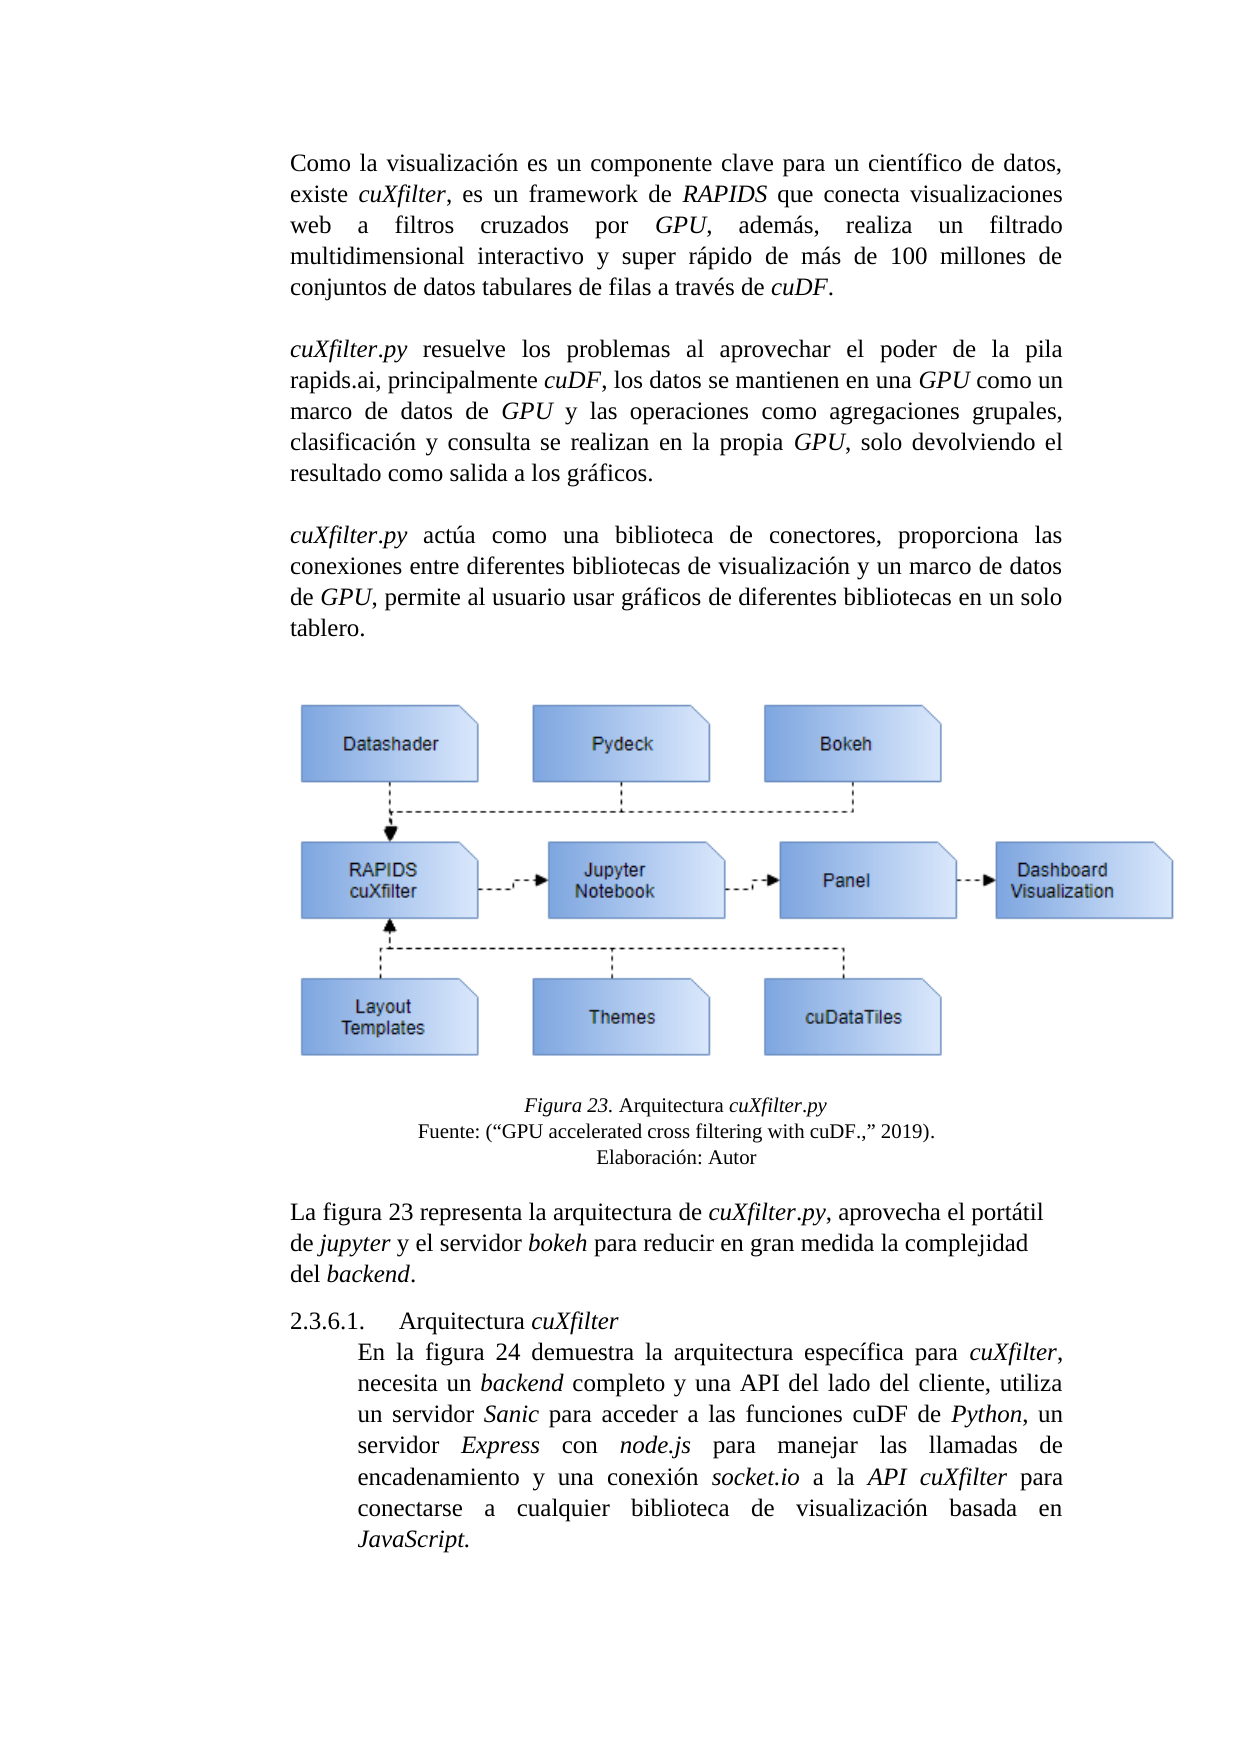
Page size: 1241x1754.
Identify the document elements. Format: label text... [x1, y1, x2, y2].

text Figura 23. Arquitectura cuXfilter.py [290, 1093, 1063, 1117]
text La figura 23 representa la arquitectura de cuXfilter.py, aprovecha el portátil de jupyter y el servidor bokeh para reducir en gran medida la complejidad del backend. [290, 1197, 1063, 1287]
list Como la visualización es un componente clave para un científico de datos, existe cuXfilter, es un framework de RAPIDS que conecta visualizaciones web a filtros cruzados por GPU, además, realiza un filtrado multidimensional interactivo y super rápido de más de 100 millones de conjuntos de datos tabulares de filas a través de cuDF. [290, 148, 1063, 301]
picture [289, 693, 1192, 1074]
list cuXfilter.py actúa como una biblioteca de conectores, proporciona las conexiones entre diferentes bibliotecas de visualización y un marco de datos de GPU, permite al usuario usar gráficos de diferentes bibliotecas en un solo tablero. [290, 520, 1063, 642]
list cuXfilter.py resuelve los problemas al aprovechar el poder de la pila rapids.ai, principalmente cuDF, los datos se mantienen en una GPU como un marco de datos de GPU y las operaciones como agregaciones grupales, clasificación y consulta se realizan en la propia GPU, solo devolviendo el resultado como salida a los gráficos. [290, 334, 1063, 487]
list En la figura 24 demuestra la arquitectura específica para cuXfilter, necesita un backend completo y una API del lado del cliente, utiliza un servidor Sanic para acceder a las funciones cuDF de Python, un servidor Express con node.js para manejar las llamadas de encadenamiento y una conexión socket.io a la API cuXfilter para conectarse a cualquier biblioteca de visualización basada en JavaScript. [357, 1337, 1063, 1552]
text Fuente: (“GPU accelerated cross filtering with cuDF.,” 2019). [290, 1119, 1063, 1143]
text Elaboración: Autor [290, 1145, 1063, 1169]
list Arquitectura cuXfilter [290, 1306, 1063, 1335]
